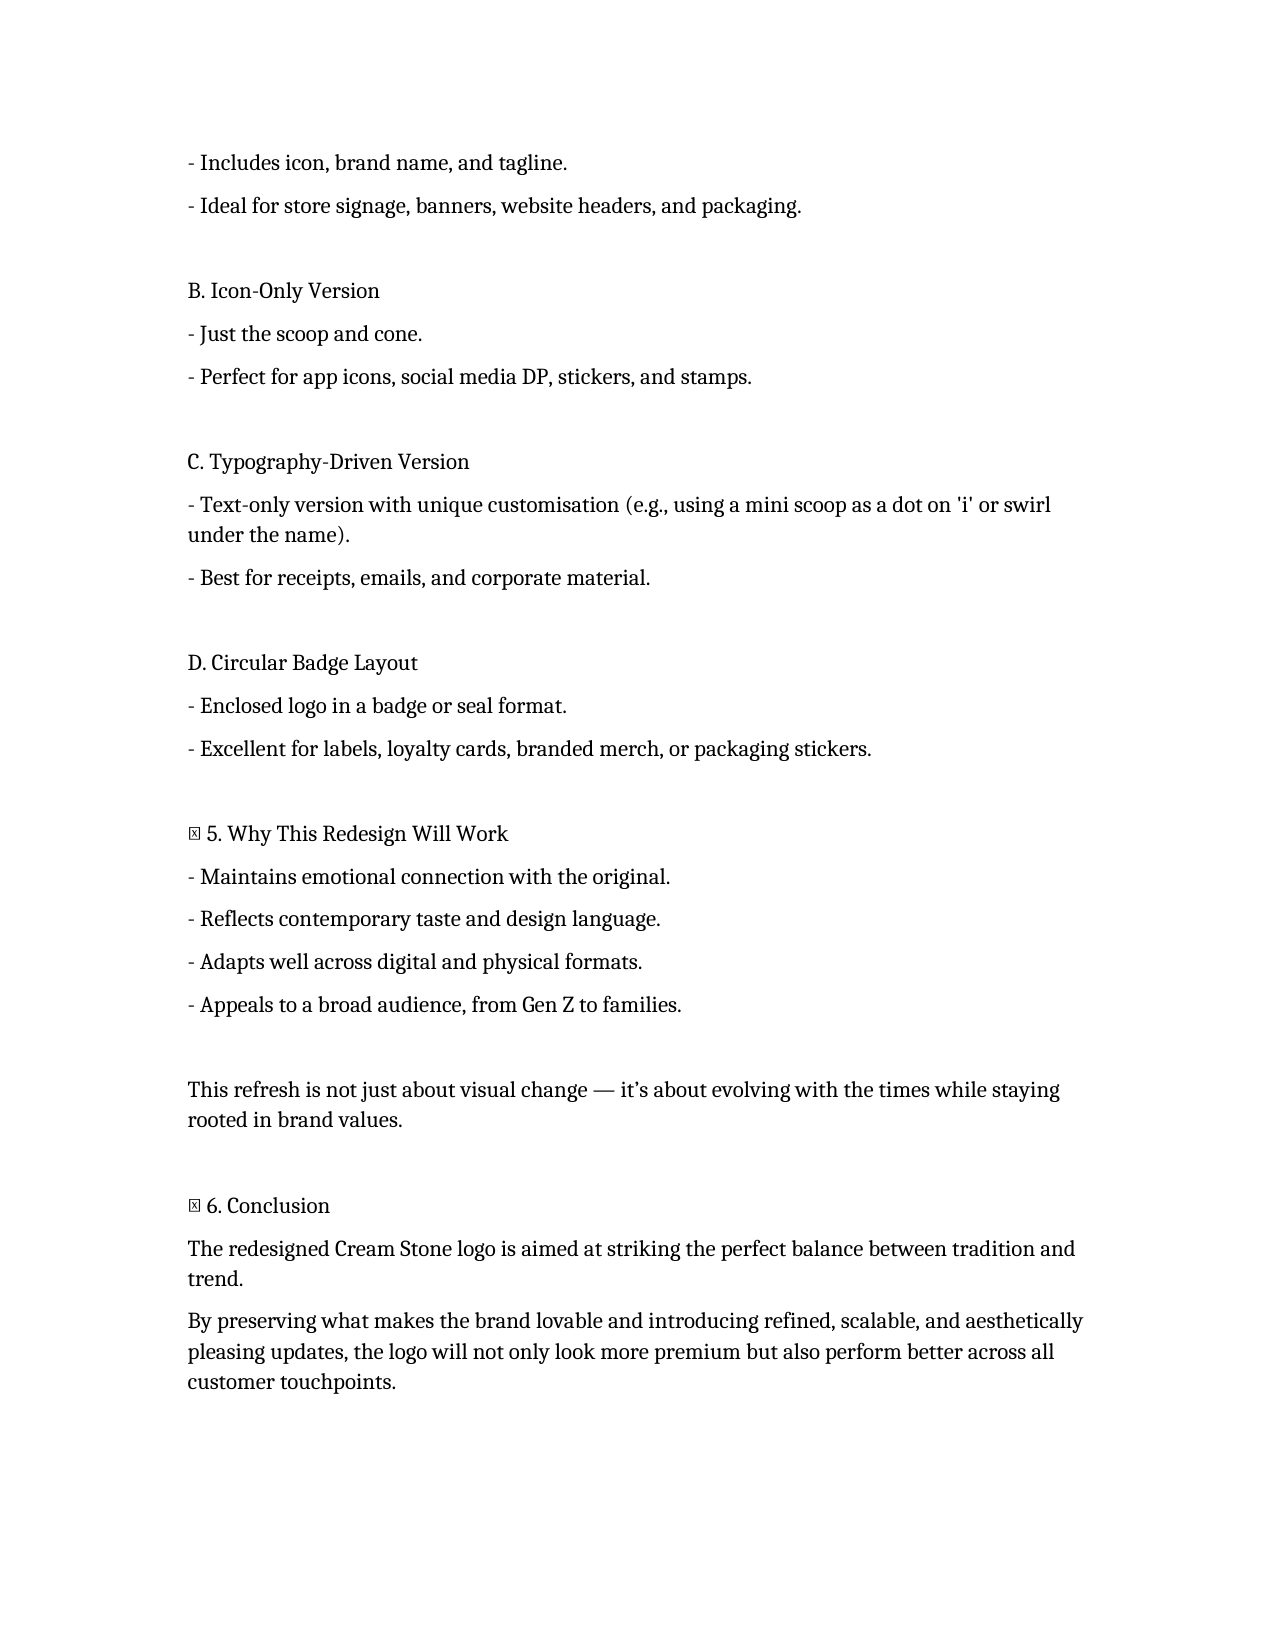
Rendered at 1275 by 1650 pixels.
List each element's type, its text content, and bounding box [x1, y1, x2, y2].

text B. Icon-Only Version [187, 278, 1087, 304]
text C. Typography-Driven Version [187, 449, 1087, 475]
text By preserving what makes the brand lovable and introducing refined, scalable, and aesthetically pleasing updates, the logo will not only look more premium but also perform better across all customer touchpoints. [187, 1308, 1087, 1395]
text - Maintains emotional connection with the original. [187, 863, 1087, 890]
text The redesigned Cream Stone logo is aimed at striking the perfect balance between tradition and trend. [187, 1235, 1087, 1292]
text - Ideal for store signage, banners, website headers, and packaging. [187, 193, 1087, 219]
text - Text-only version with unique customisation (e.g., using a mini scoop as a dot on 'i' or swirl under the name). [187, 492, 1087, 548]
text - Reflects contemporary taste and design language. [187, 906, 1087, 933]
text - Appeals to a broad audience, from Gen Z to families. [187, 992, 1087, 1018]
text - Adapts well across digital and physical formats. [187, 949, 1087, 975]
text - Excellent for labels, loyalty cards, branded merch, or packaging stickers. [187, 735, 1087, 762]
text - Perfect for app icons, social media DP, stickers, and stamps. [187, 363, 1087, 390]
text - Just the scoop and cone. [187, 321, 1087, 347]
text - Enclosed logo in a badge or seal format. [187, 693, 1087, 719]
text - Best for receipts, emails, and corporate material. [187, 564, 1087, 591]
text ✨ 5. Why This Redesign Will Work [187, 821, 1087, 847]
text This refresh is not just about visual change — it’s about evolving with the times while staying rooted in brand values. [187, 1077, 1087, 1134]
text ✅ 6. Conclusion [187, 1193, 1087, 1219]
text D. Circular Badge Layout [187, 650, 1087, 676]
text - Includes icon, brand name, and tagline. [187, 150, 1087, 176]
